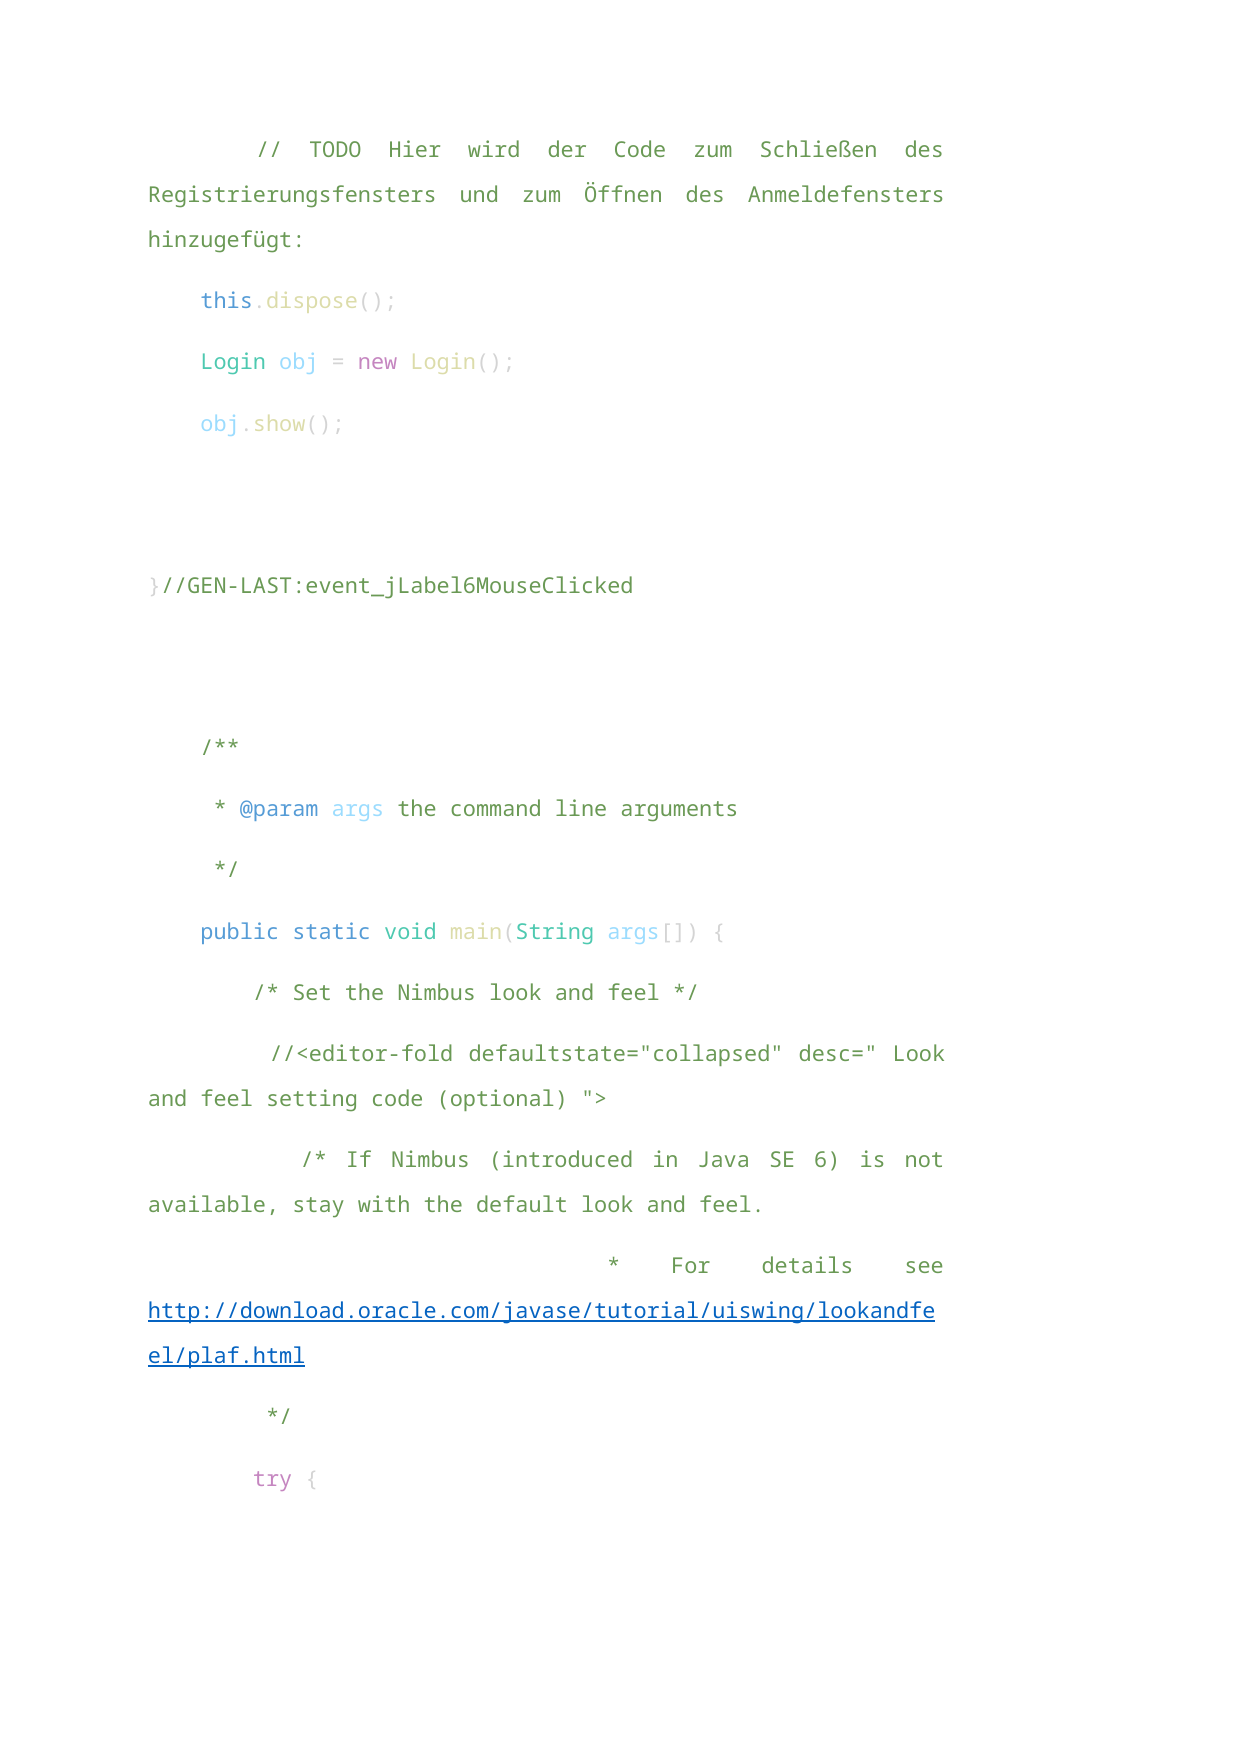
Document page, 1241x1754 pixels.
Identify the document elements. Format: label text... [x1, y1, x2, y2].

text Login obj = new Login(); [148, 346, 945, 376]
text obj.show(); [148, 408, 945, 437]
text //<editor-fold defaultstate="collapsed" desc=" Look and feel setting code (optional) "> [148, 1038, 945, 1113]
text }//GEN-LAST:event_jLabel6MouseClicked [148, 570, 945, 599]
text * @param args the command line arguments [148, 793, 945, 823]
text public static void main(String args[]) { [148, 916, 945, 946]
text // TODO Hier wird der Code zum Schließen des Registrierungsfensters und zum Öffnen des Anmeldefensters hinzugefügt: [148, 134, 945, 253]
text /** [148, 732, 945, 761]
text try { [148, 1463, 945, 1492]
text * For details see http://download.oracle.com/javase/tutorial/uiswing/lookandfeel/plaf.html [148, 1251, 945, 1370]
text /* If Nimbus (introduced in Java SE 6) is not available, stay with the default look and feel. [148, 1144, 945, 1219]
text /* Set the Nimbus look and feel */ [148, 977, 945, 1007]
text this.dispose(); [148, 285, 945, 315]
text */ [148, 1401, 945, 1431]
text */ [148, 854, 945, 884]
